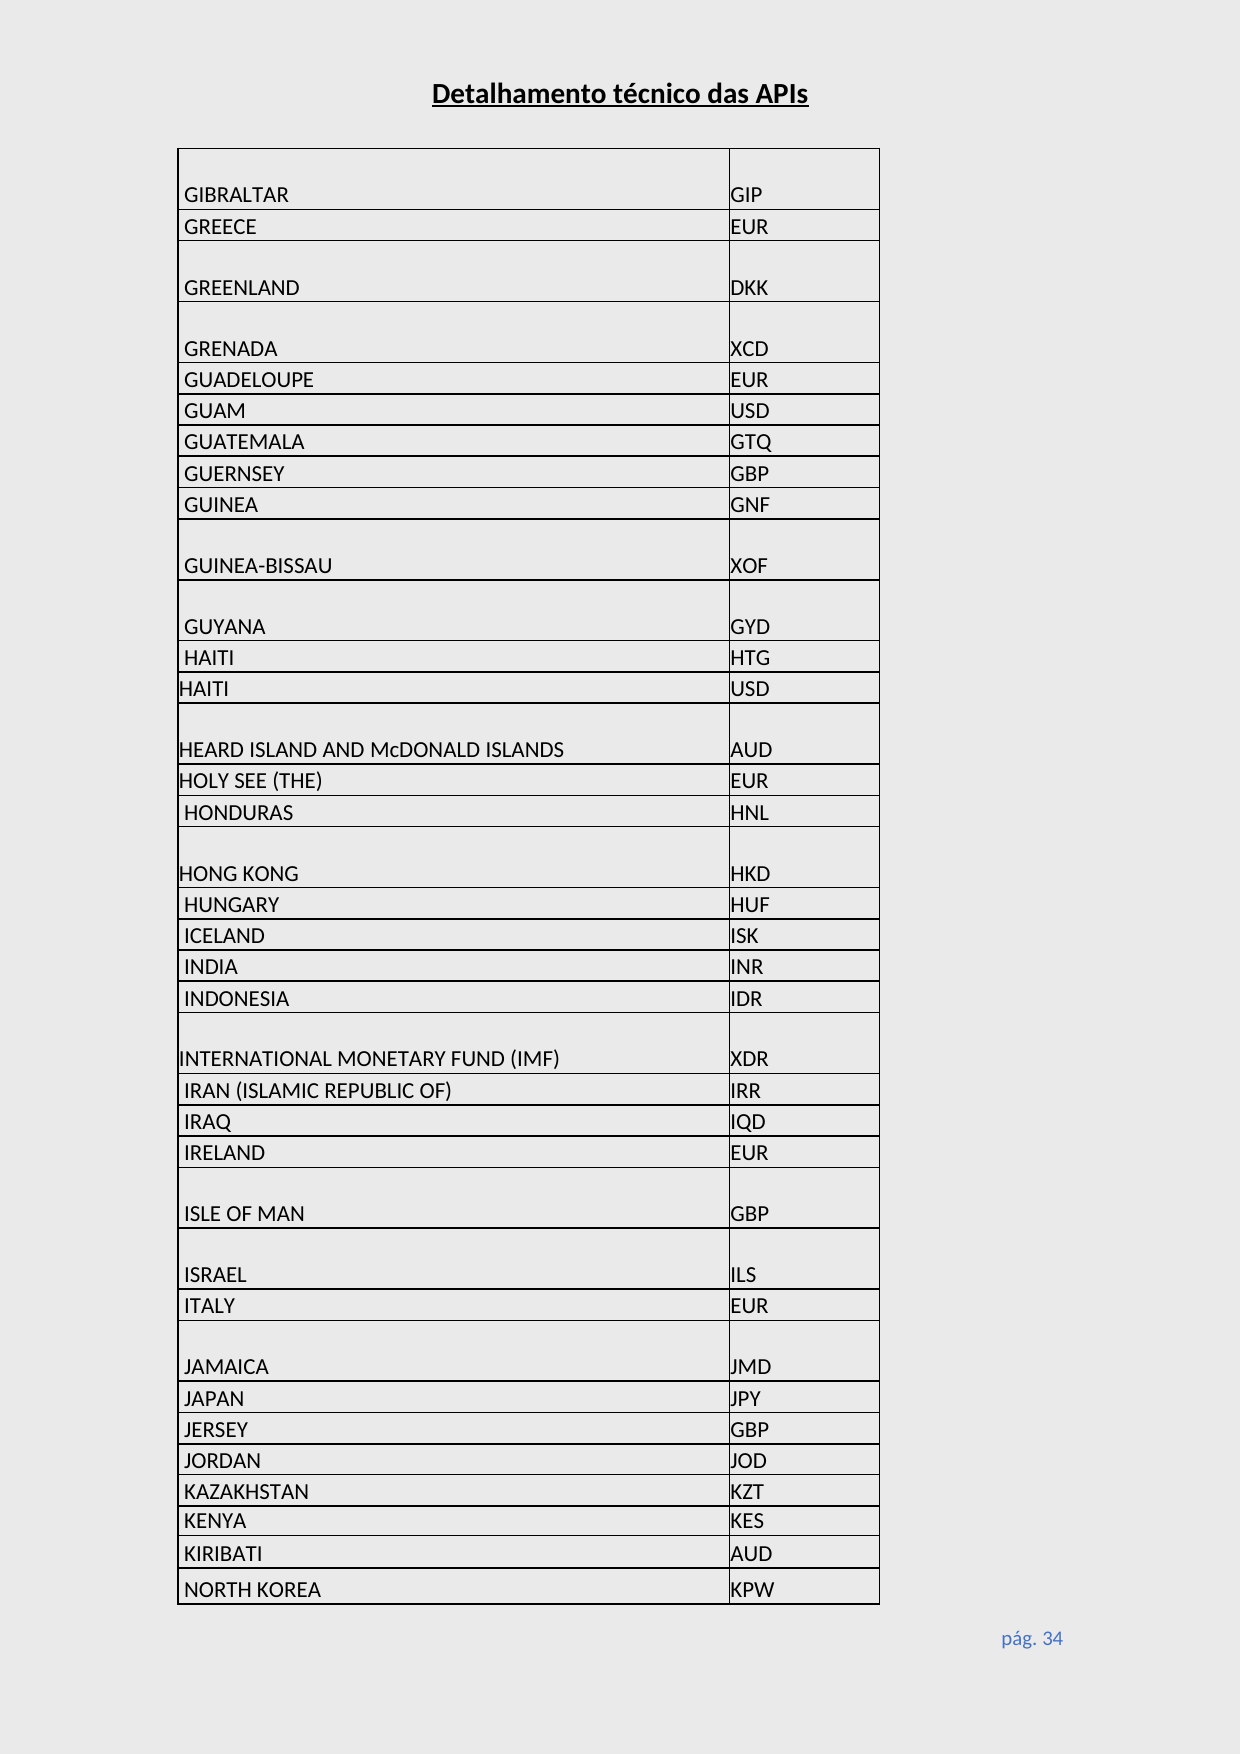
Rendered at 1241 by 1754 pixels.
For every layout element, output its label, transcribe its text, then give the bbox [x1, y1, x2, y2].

table_cell USD [730, 673, 879, 702]
table_cell JMD [730, 1321, 879, 1380]
table_cell KENYA [179, 1507, 729, 1534]
table_cell NORTH KOREA [179, 1569, 729, 1603]
table_cell JAMAICA [179, 1321, 729, 1380]
table_cell GTQ [730, 426, 879, 455]
table_cell HONG KONG [179, 827, 729, 887]
table_cell KES [730, 1507, 879, 1534]
table_cell JPY [730, 1382, 879, 1412]
table_cell HOLY SEE (THE) [179, 765, 729, 794]
table_cell IRELAND [179, 1137, 729, 1166]
table_cell INDIA [179, 951, 729, 980]
table_cell EUR [730, 1290, 879, 1319]
table_cell IQD [730, 1106, 879, 1135]
table_cell ISRAEL [179, 1229, 729, 1288]
table_cell GUADELOUPE [179, 363, 729, 393]
table_cell ISK [730, 920, 879, 949]
table_cell KZT [730, 1475, 879, 1505]
table_cell HUF [730, 888, 879, 918]
table_cell IRAQ [179, 1106, 729, 1135]
table_cell KAZAKHSTAN [179, 1475, 729, 1505]
table_cell GBP [730, 457, 879, 487]
table_cell KIRIBATI [179, 1536, 729, 1567]
table_cell IRR [730, 1074, 879, 1104]
table_cell AUD [730, 704, 879, 763]
table_cell JORDAN [179, 1445, 729, 1474]
table_cell JOD [730, 1445, 879, 1474]
table_cell IDR [730, 982, 879, 1012]
table_cell GUINEA [179, 488, 729, 518]
table_cell EUR [730, 363, 879, 393]
table_cell JAPAN [179, 1382, 729, 1412]
table_cell HTG [730, 641, 879, 671]
table_cell GIBRALTAR [179, 149, 729, 208]
table_cell ILS [730, 1229, 879, 1288]
table_cell GYD [730, 581, 879, 640]
table_cell GREENLAND [179, 241, 729, 301]
table_cell HKD [730, 827, 879, 887]
table_cell EUR [730, 765, 879, 794]
table_cell EUR [730, 1137, 879, 1166]
table_cell JERSEY [179, 1413, 729, 1443]
table_cell GNF [730, 488, 879, 518]
table_cell HONDURAS [179, 796, 729, 826]
table_cell GUERNSEY [179, 457, 729, 487]
table_cell GRENADA [179, 302, 729, 362]
table_cell INR [730, 951, 879, 980]
table_cell USD [730, 395, 879, 424]
table_cell INDONESIA [179, 982, 729, 1012]
table_cell GIP [730, 149, 879, 208]
table_cell XDR [730, 1013, 879, 1073]
table_cell HAITI [179, 673, 729, 702]
table_cell EUR [730, 210, 879, 240]
table_cell XCD [730, 302, 879, 362]
table_cell GUYANA [179, 581, 729, 640]
table_cell HNL [730, 796, 879, 826]
table_cell HUNGARY [179, 888, 729, 918]
table_cell KPW [730, 1569, 879, 1603]
table_cell GBP [730, 1168, 879, 1227]
table_cell XOF [730, 520, 879, 579]
table_cell GUATEMALA [179, 426, 729, 455]
table_cell DKK [730, 241, 879, 301]
table_cell ICELAND [179, 920, 729, 949]
table_cell AUD [730, 1536, 879, 1567]
table_cell GUINEA-BISSAU [179, 520, 729, 579]
table_cell GBP [730, 1413, 879, 1443]
table_cell INTERNATIONAL MONETARY FUND (IMF) [179, 1013, 729, 1073]
table_cell HAITI [179, 641, 729, 671]
table_cell GUAM [179, 395, 729, 424]
table_cell ITALY [179, 1290, 729, 1319]
table_cell ISLE OF MAN [179, 1168, 729, 1227]
table_cell HEARD ISLAND AND McDONALD ISLANDS [179, 704, 729, 763]
table_cell GREECE [179, 210, 729, 240]
table_cell IRAN (ISLAMIC REPUBLIC OF) [179, 1074, 729, 1104]
